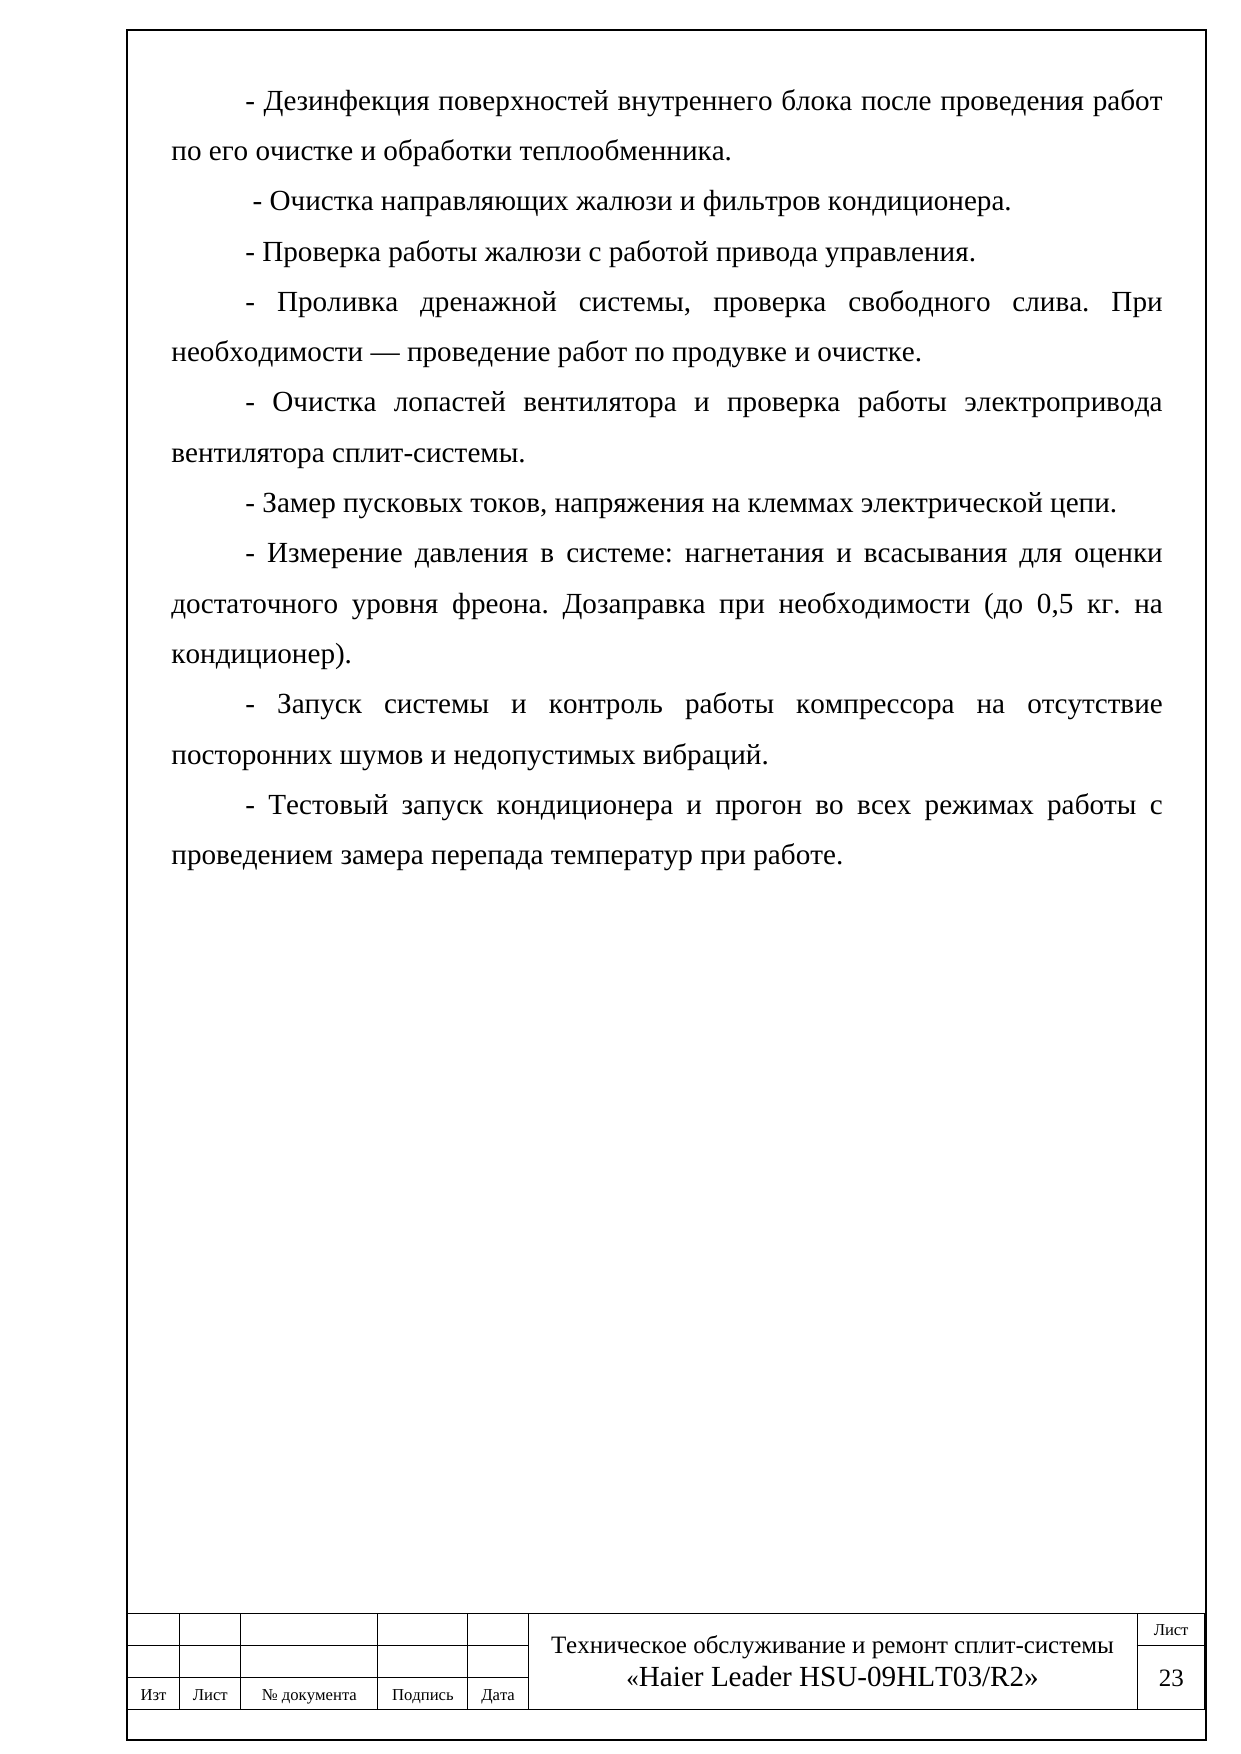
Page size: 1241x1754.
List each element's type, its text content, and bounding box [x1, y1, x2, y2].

list - Дезинфекция поверхностей внутреннего блока после проведения работ по его очистке и обработки теплообменника. [171, 83, 1163, 167]
list - Тестовый запуск кондиционера и прогон во всех режимах работы с проведением замера перепада температур при работе. [171, 787, 1163, 871]
list - Запуск системы и контроль работы компрессора на отсутствие посторонних шумов и недопустимых вибраций. [171, 686, 1163, 770]
list - Измерение давления в системе: нагнетания и всасывания для оценки достаточного уровня фреона. Дозаправка при необходимости (до 0,5 кг. на кондиционер). [171, 536, 1163, 670]
list - Проливка дренажной системы, проверка свободного слива. При необходимости — проведение работ по продувке и очистке. [171, 284, 1163, 368]
list - Проверка работы жалюзи с работой привода управления. [171, 234, 1163, 267]
list - Очистка лопастей вентилятора и проверка работы электропривода вентилятора сплит-системы. [171, 384, 1163, 468]
list - Замер пусковых токов, напряжения на клеммах электрической цепи. [171, 485, 1163, 519]
list - Очистка направляющих жалюзи и фильтров кондиционера. [171, 183, 1163, 217]
